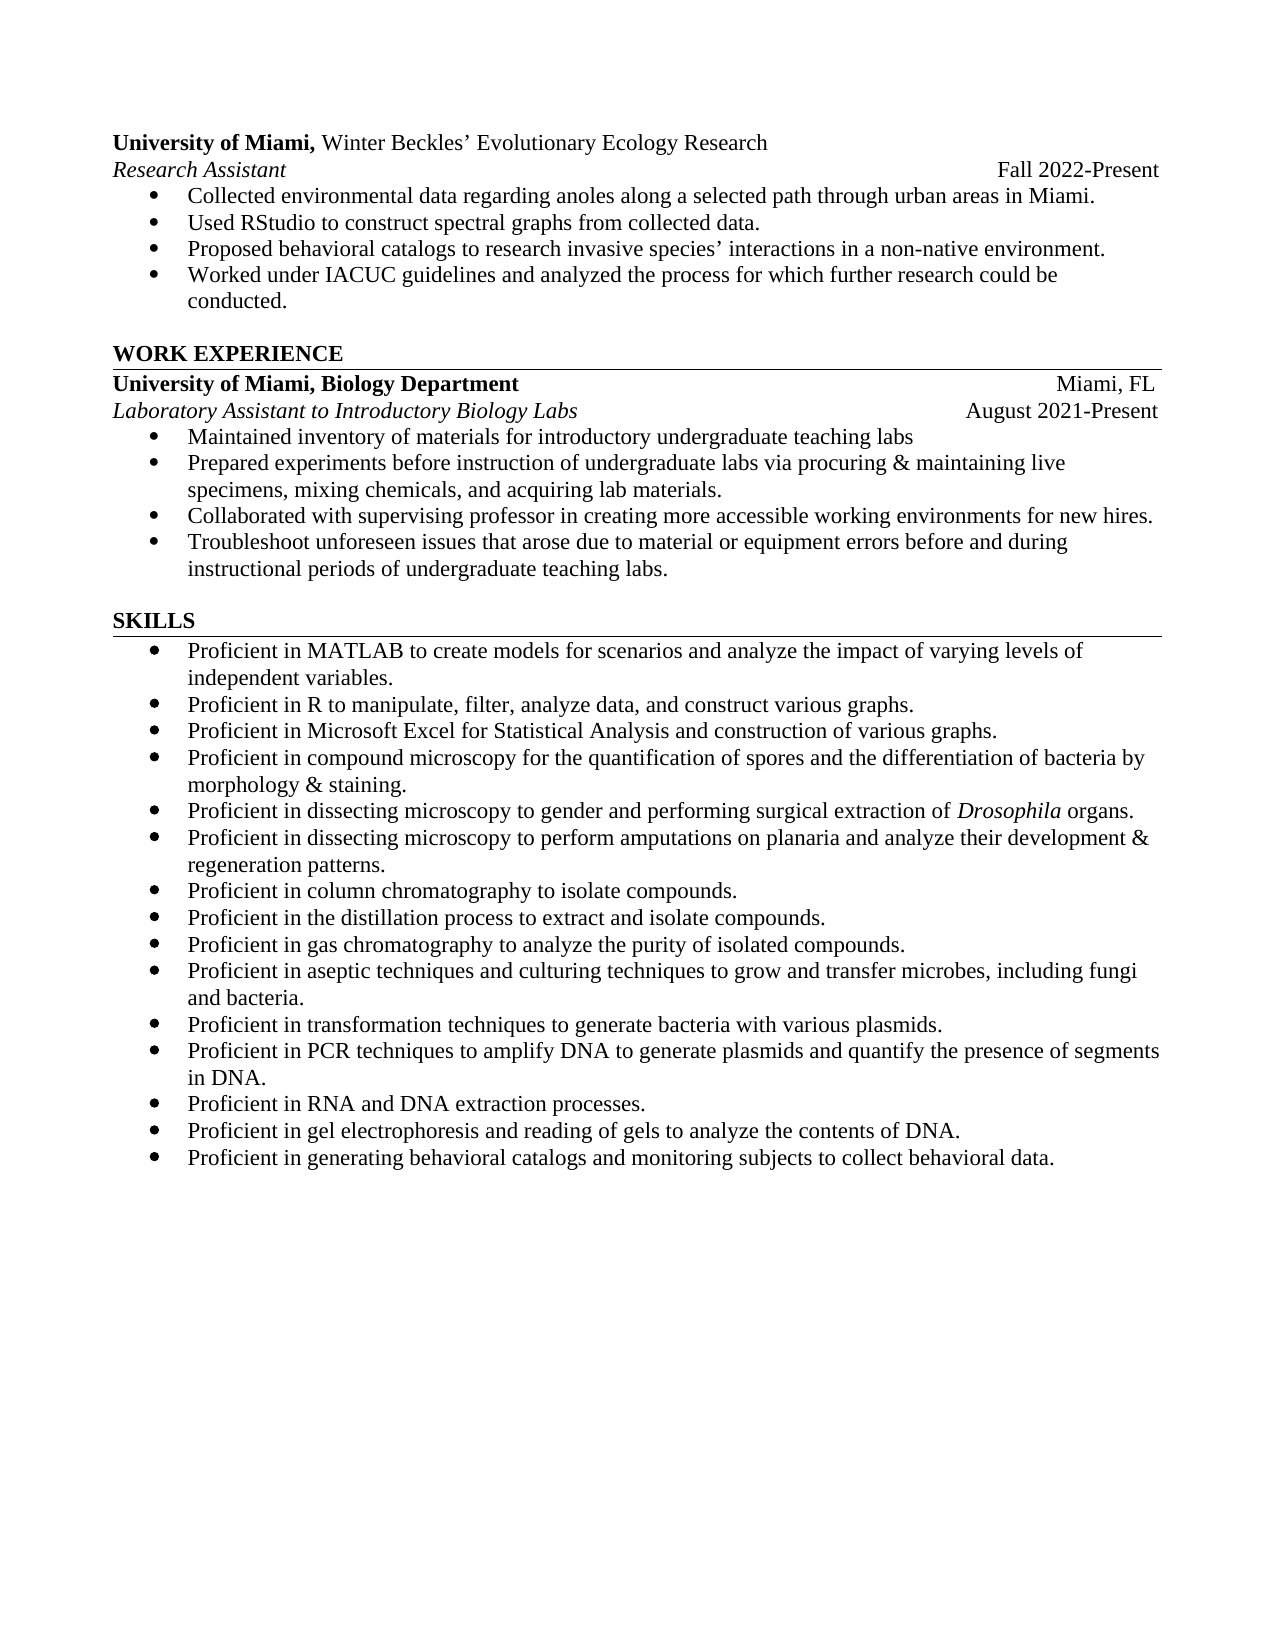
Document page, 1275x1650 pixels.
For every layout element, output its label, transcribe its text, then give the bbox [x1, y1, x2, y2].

list Proficient in the distillation process to extract and isolate compounds. [150, 904, 1162, 931]
list Proficient in dissecting microscopy to gender and performing surgical extraction of Drosophila organs. [150, 797, 1162, 824]
list Proficient in dissecting microscopy to perform amputations on planaria and analyze their development & regeneration patterns. [150, 824, 1162, 877]
list Proficient in MATLAB to create models for scenarios and analyze the impact of varying levels of independent variables. [150, 637, 1162, 691]
list Maintained inventory of materials for introductory undergraduate teaching labs [150, 423, 1162, 449]
list Used RStudio to construct spectral graphs from collected data. [150, 208, 1162, 235]
list Troubleshoot unforeseen issues that arose due to material or equipment errors before and during instructional periods of undergraduate teaching labs. [150, 528, 1162, 581]
list Prepared experiments before instruction of undergraduate labs via procuring & maintaining live specimens, mixing chemicals, and acquiring lab materials. [150, 449, 1162, 502]
list Proficient in transformation techniques to generate bacteria with various plasmids. [150, 1011, 1162, 1037]
list Proficient in PCR techniques to amplify DNA to generate plasmids and quantify the presence of segments in DNA. [150, 1037, 1162, 1091]
text University of Miami, Winter Beckles’ Evolutionary Ecology Research [112, 129, 1162, 156]
text Laboratory Assistant to Introductory Biology Labs August 2021-Present [112, 397, 1162, 423]
list Proficient in RNA and DNA extraction processes. [150, 1091, 1162, 1117]
list Proficient in column chromatography to isolate compounds. [150, 877, 1162, 904]
list Proficient in gel electrophoresis and reading of gels to analyze the contents of DNA. [150, 1117, 1162, 1144]
list Proficient in generating behavioral catalogs and monitoring subjects to collect behavioral data. [150, 1144, 1162, 1171]
text SKILLS [112, 607, 1162, 637]
list Proficient in compound microscopy for the quantification of spores and the differentiation of bacteria by morphology & staining. [150, 744, 1162, 797]
list Collected environmental data regarding anoles along a selected path through urban areas in Miami. [150, 182, 1162, 208]
list Proficient in R to manipulate, filter, analyze data, and construct various graphs. [150, 691, 1162, 717]
text WORK EXPERIENCE [112, 340, 1162, 370]
list Proficient in Microsoft Excel for Statistical Analysis and construction of various graphs. [150, 717, 1162, 744]
list Proficient in gas chromatography to analyze the purity of isolated compounds. [150, 931, 1162, 957]
list Proposed behavioral catalogs to research invasive species’ interactions in a non-native environment. [150, 235, 1162, 261]
text Research Assistant Fall 2022-Present [112, 156, 1162, 182]
list Proficient in aseptic techniques and culturing techniques to grow and transfer microbes, including fungi and bacteria. [150, 957, 1162, 1011]
list Collaborated with supervising professor in creating more accessible working environments for new hires. [150, 502, 1162, 528]
list Worked under IACUC guidelines and analyzed the process for which further research could be conducted. [150, 261, 1162, 314]
text University of Miami, Biology Department Miami, FL [112, 370, 1162, 397]
